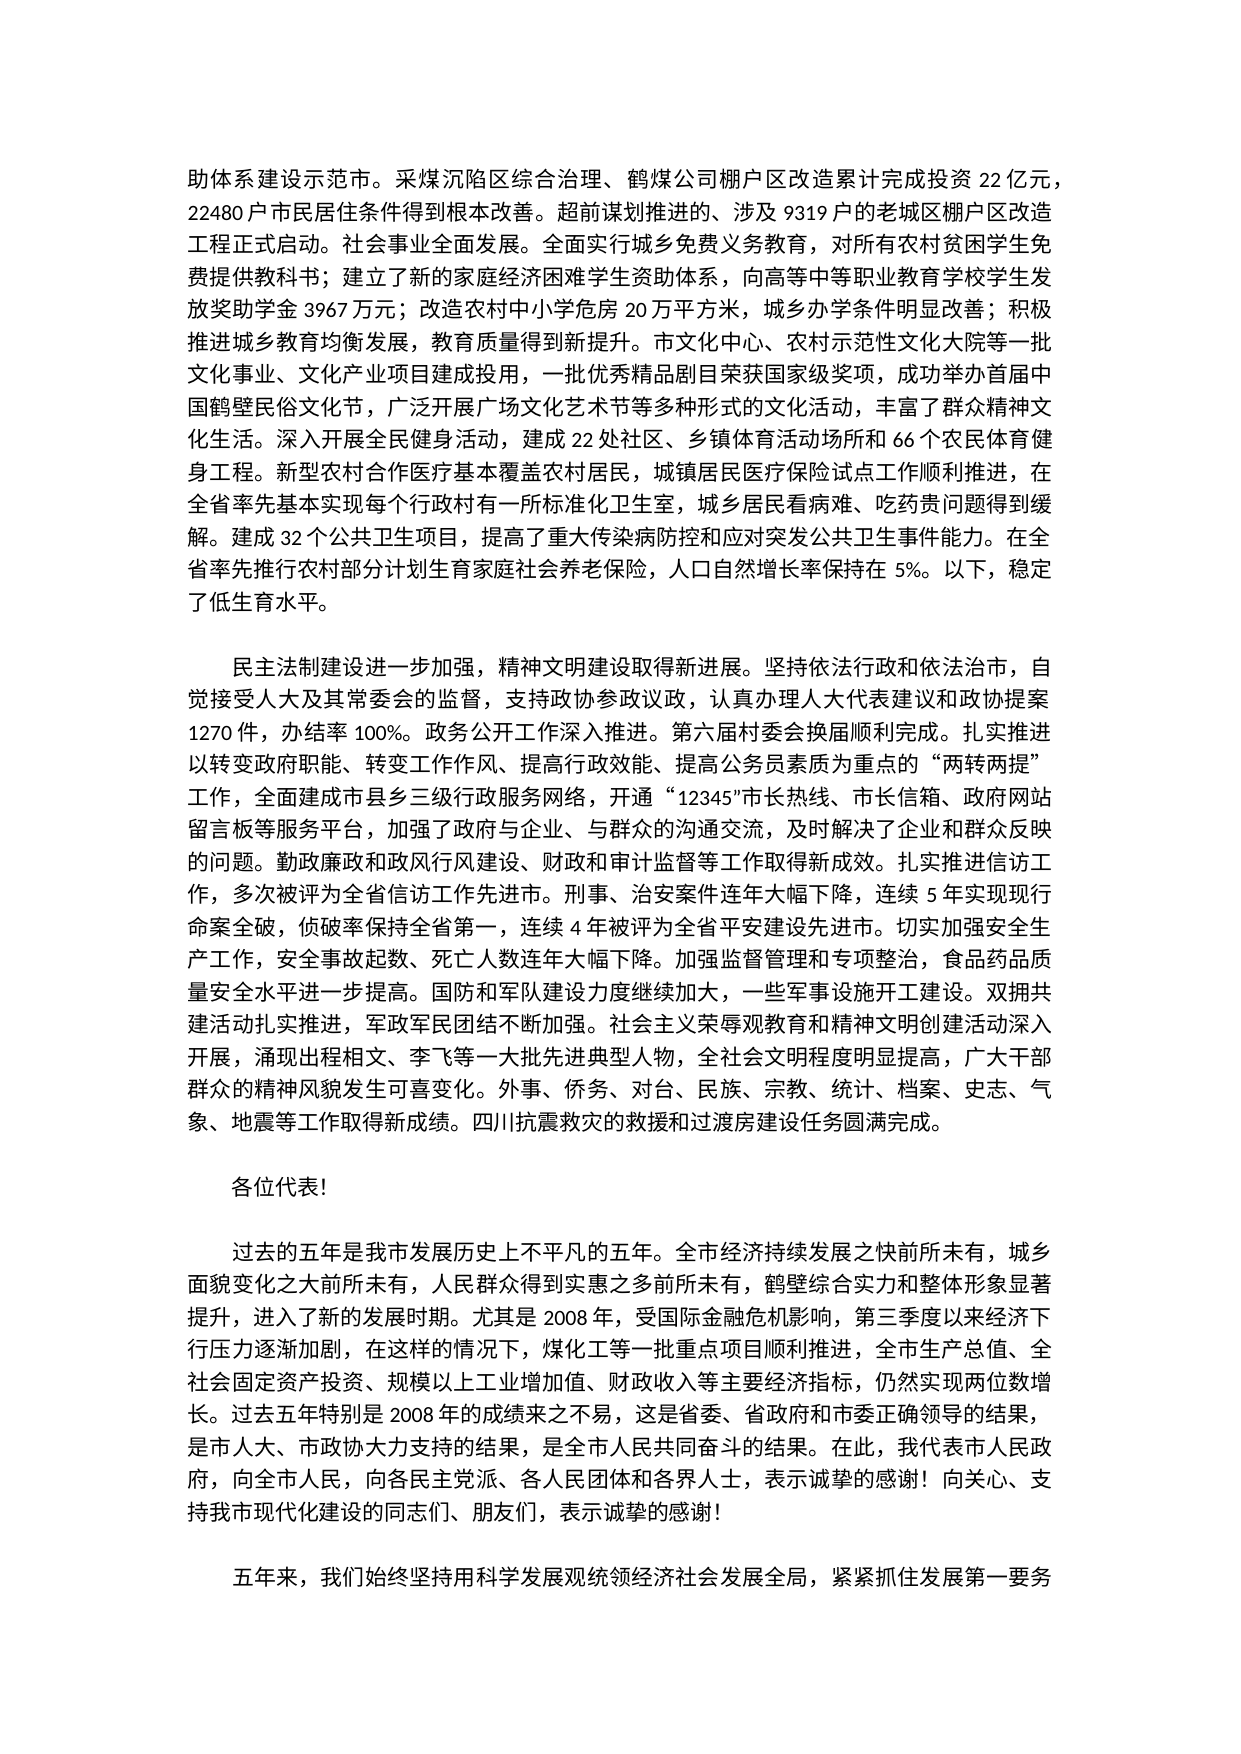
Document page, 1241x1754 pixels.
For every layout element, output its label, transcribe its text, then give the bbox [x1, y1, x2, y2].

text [187, 1559, 1053, 1592]
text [187, 162, 1053, 617]
text 各位代表！ [187, 1169, 1053, 1202]
text 民主法制建设进一步加强，精神文明建设取得新进展。坚持依法行政和依法治市，自觉接受人大及其常委会的监督，支持政协参政议政，认真办理人大代表建议和政协提案1270件，办结率100%。政务公开工作深入推进。第六届村委会换届顺利完成。扎实推进以转变政府职能、转变工作作风、提高行政效能、提高公务员素质为重点的“两转两提”工作，全面建成市县乡三级行政服务网络，开通“12345”市长热线、市长信箱、政府网站留言板等服务平台，加强了政府与企业、与群众的沟通交流，及时解决了企业和群众反映的问题。勤政廉政和政风行风建设、财政和审计监督等工作取得新成效。扎实推进信访工作，多次被评为全省信访工作先进市。刑事、治安案件连年大幅下降，连续5年实现现行命案全破，侦破率保持全省第一，连续4年被评为全省平安建设先进市。切实加强安全生产工作，安全事故起数、死亡人数连年大幅下降。加强监督管理和专项整治，食品药品质量安全水平进一步提高。国防和军队建设力度继续加大，一些军事设施开工建设。双拥共建活动扎实推进，军政军民团结不断加强。社会主义荣辱观教育和精神文明创建活动深入开展，涌现出程相文、李飞等一大批先进典型人物，全社会文明程度明显提高，广大干部群众的精神风貌发生可喜变化。外事、侨务、对台、民族、宗教、统计、档案、史志、气象、地震等工作取得新成绩。四川抗震救灾的救援和过渡房建设任务圆满完成。 [187, 649, 1053, 1137]
text 过去的五年是我市发展历史上不平凡的五年。全市经济持续发展之快前所未有，城乡面貌变化之大前所未有，人民群众得到实惠之多前所未有，鹤壁综合实力和整体形象显著提升，进入了新的发展时期。尤其是2008年，受国际金融危机影响，第三季度以来经济下行压力逐渐加剧，在这样的情况下，煤化工等一批重点项目顺利推进，全市生产总值、全社会固定资产投资、规模以上工业增加值、财政收入等主要经济指标，仍然实现两位数增长。过去五年特别是2008年的成绩来之不易，这是省委、省政府和市委正确领导的结果，是市人大、市政协大力支持的结果，是全市人民共同奋斗的结果。在此，我代表市人民政府，向全市人民，向各民主党派、各人民团体和各界人士，表示诚挚的感谢！向关心、支持我市现代化建设的同志们、朋友们，表示诚挚的感谢！ [187, 1234, 1053, 1527]
